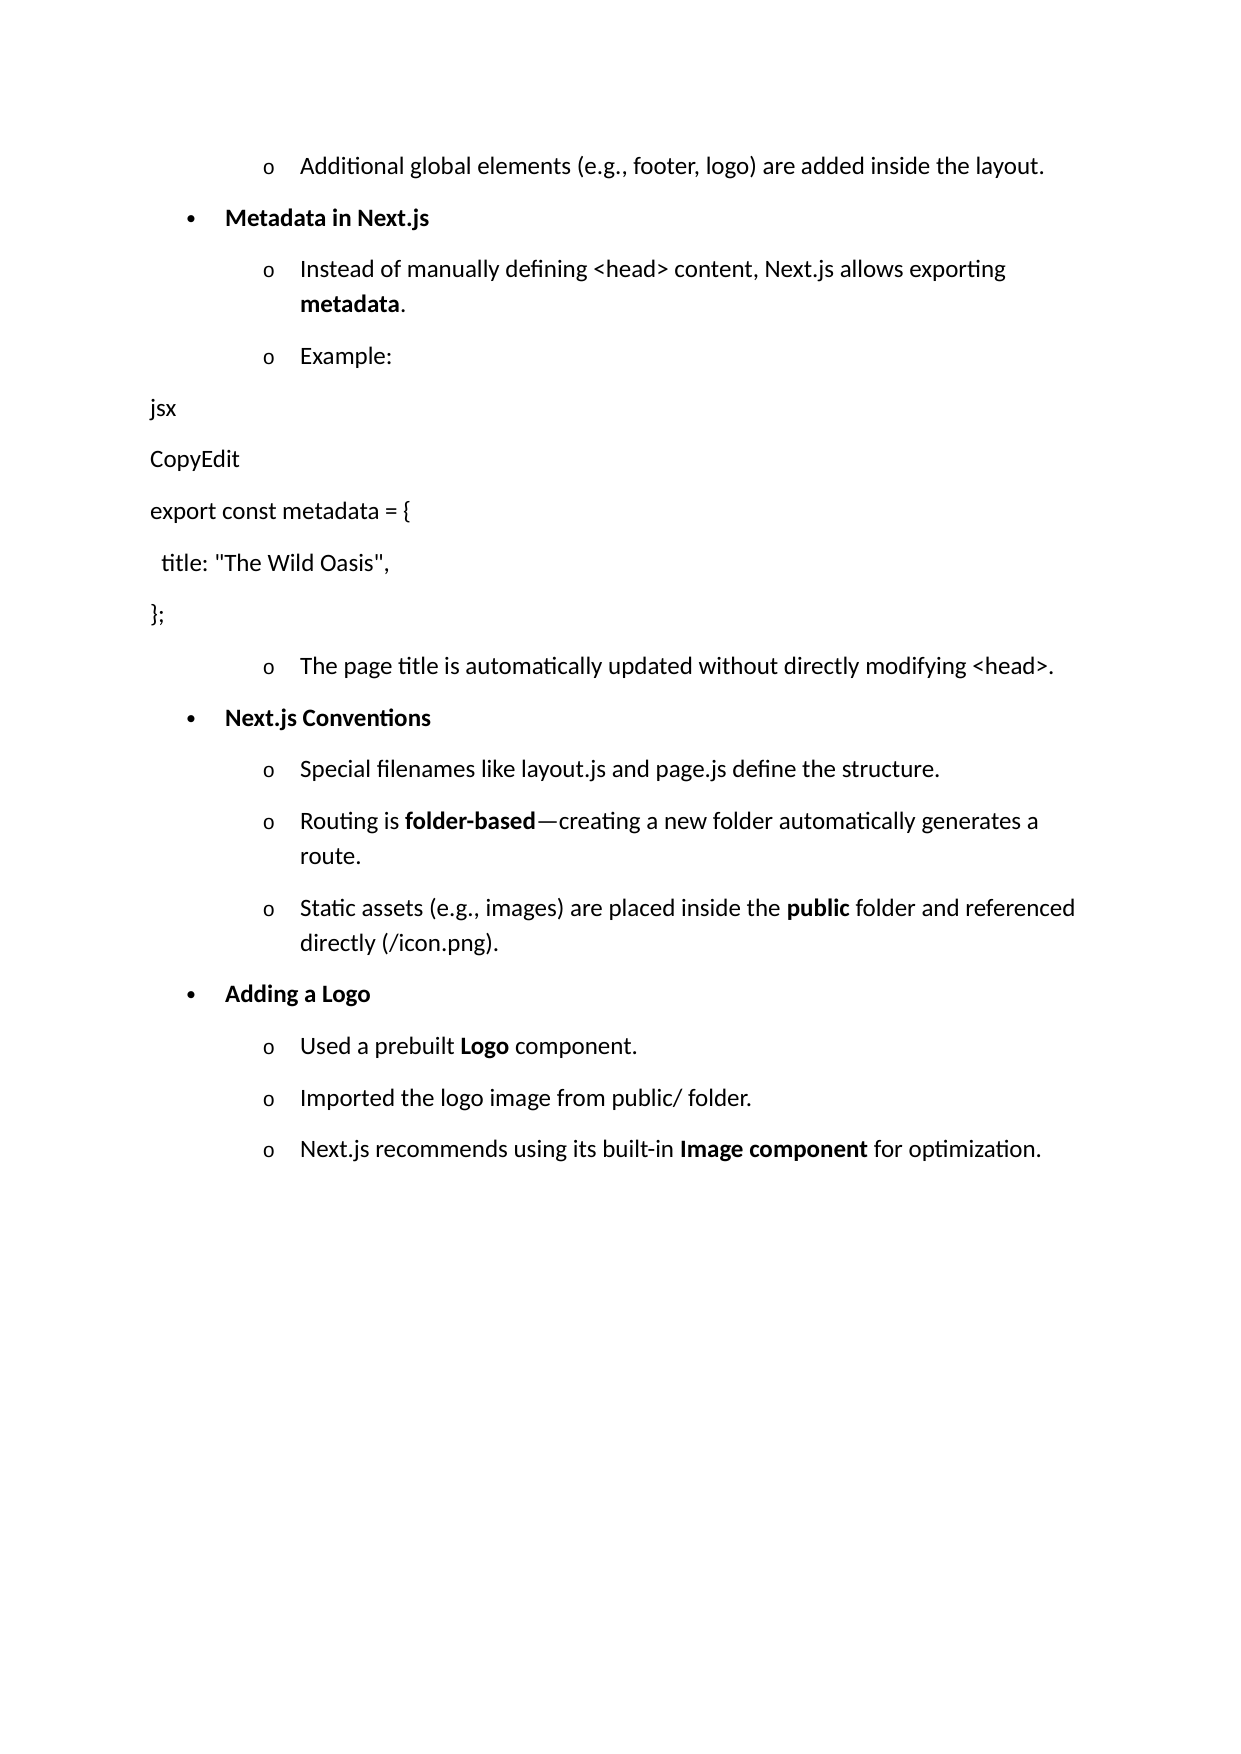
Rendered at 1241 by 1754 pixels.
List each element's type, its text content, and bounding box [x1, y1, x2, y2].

text CopyEdit [150, 443, 1090, 474]
list Next.js recommends using its built-in Image component for optimization. [262, 1133, 1090, 1164]
list Static assets (e.g., images) are placed inside the public folder and referenced directly (/icon.png). [262, 892, 1090, 957]
text }; [150, 598, 1090, 629]
text jsx [150, 392, 1090, 422]
list Instead of manually defining <head> content, Next.js allows exporting metadata. [262, 253, 1090, 319]
list Next.js Conventions [187, 702, 1090, 732]
list Imported the logo image from public/ folder. [262, 1082, 1090, 1112]
text title: "The Wild Oasis", [150, 547, 1090, 577]
list Routing is folder-based—creating a new folder automatically generates a route. [262, 805, 1090, 871]
list Adding a Logo [187, 978, 1090, 1009]
list Special filenames like layout.js and page.js define the structure. [262, 753, 1090, 784]
list Used a prebuilt Logo component. [262, 1030, 1090, 1061]
list Additional global elements (e.g., footer, logo) are added inside the layout. [262, 150, 1090, 181]
list Metadata in Next.js [187, 202, 1090, 232]
list Example: [262, 340, 1090, 371]
list The page title is automatically updated without directly modifying <head>. [262, 650, 1090, 681]
text export const metadata = { [150, 495, 1090, 526]
